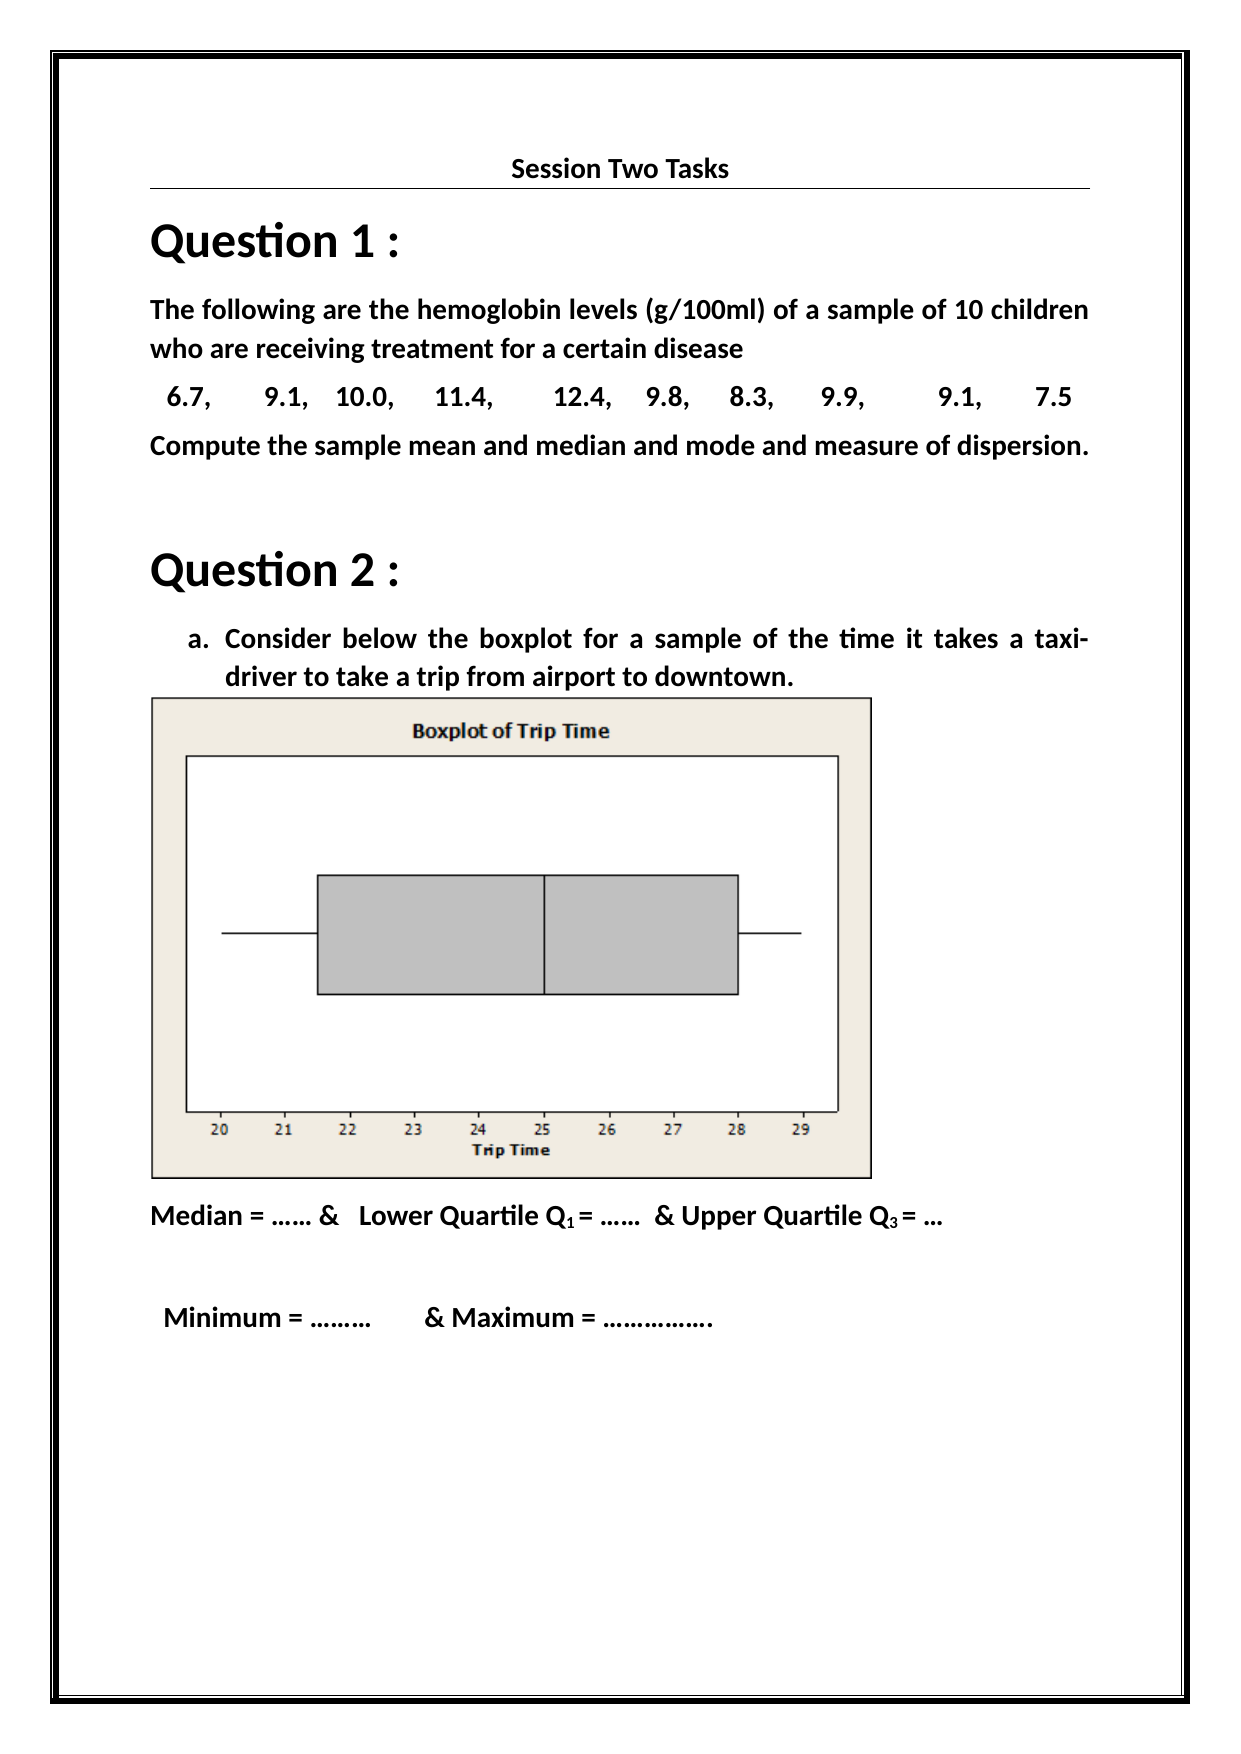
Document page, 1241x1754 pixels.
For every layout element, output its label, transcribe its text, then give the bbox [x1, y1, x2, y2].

text 6.7, 9.1, 10.0, 11.4, 12.4, 9.8, 8.3, 9.9, 9.1, 7.5 [150, 378, 1090, 414]
text Question 2 : [150, 538, 1090, 599]
text The following are the hemoglobin levels (g/100ml) of a sample of 10 children who are receiving treatment for a certain disease [150, 291, 1090, 365]
text Question 1 : [150, 209, 1090, 270]
text Compute the sample mean and median and mode and measure of dispersion. [150, 427, 1090, 463]
text Median = …… & Lower Quartile Q1 = …… & Upper Quartile Q3 = … [150, 1197, 1090, 1233]
list Consider below the boxplot for a sample of the time it takes a taxi-driver to take a trip from airport to downtown. [187, 620, 1090, 694]
picture [150, 697, 872, 1179]
text Minimum = ……… & Maximum = ……………. [150, 1299, 1090, 1335]
text Session Two Tasks [150, 150, 1090, 188]
